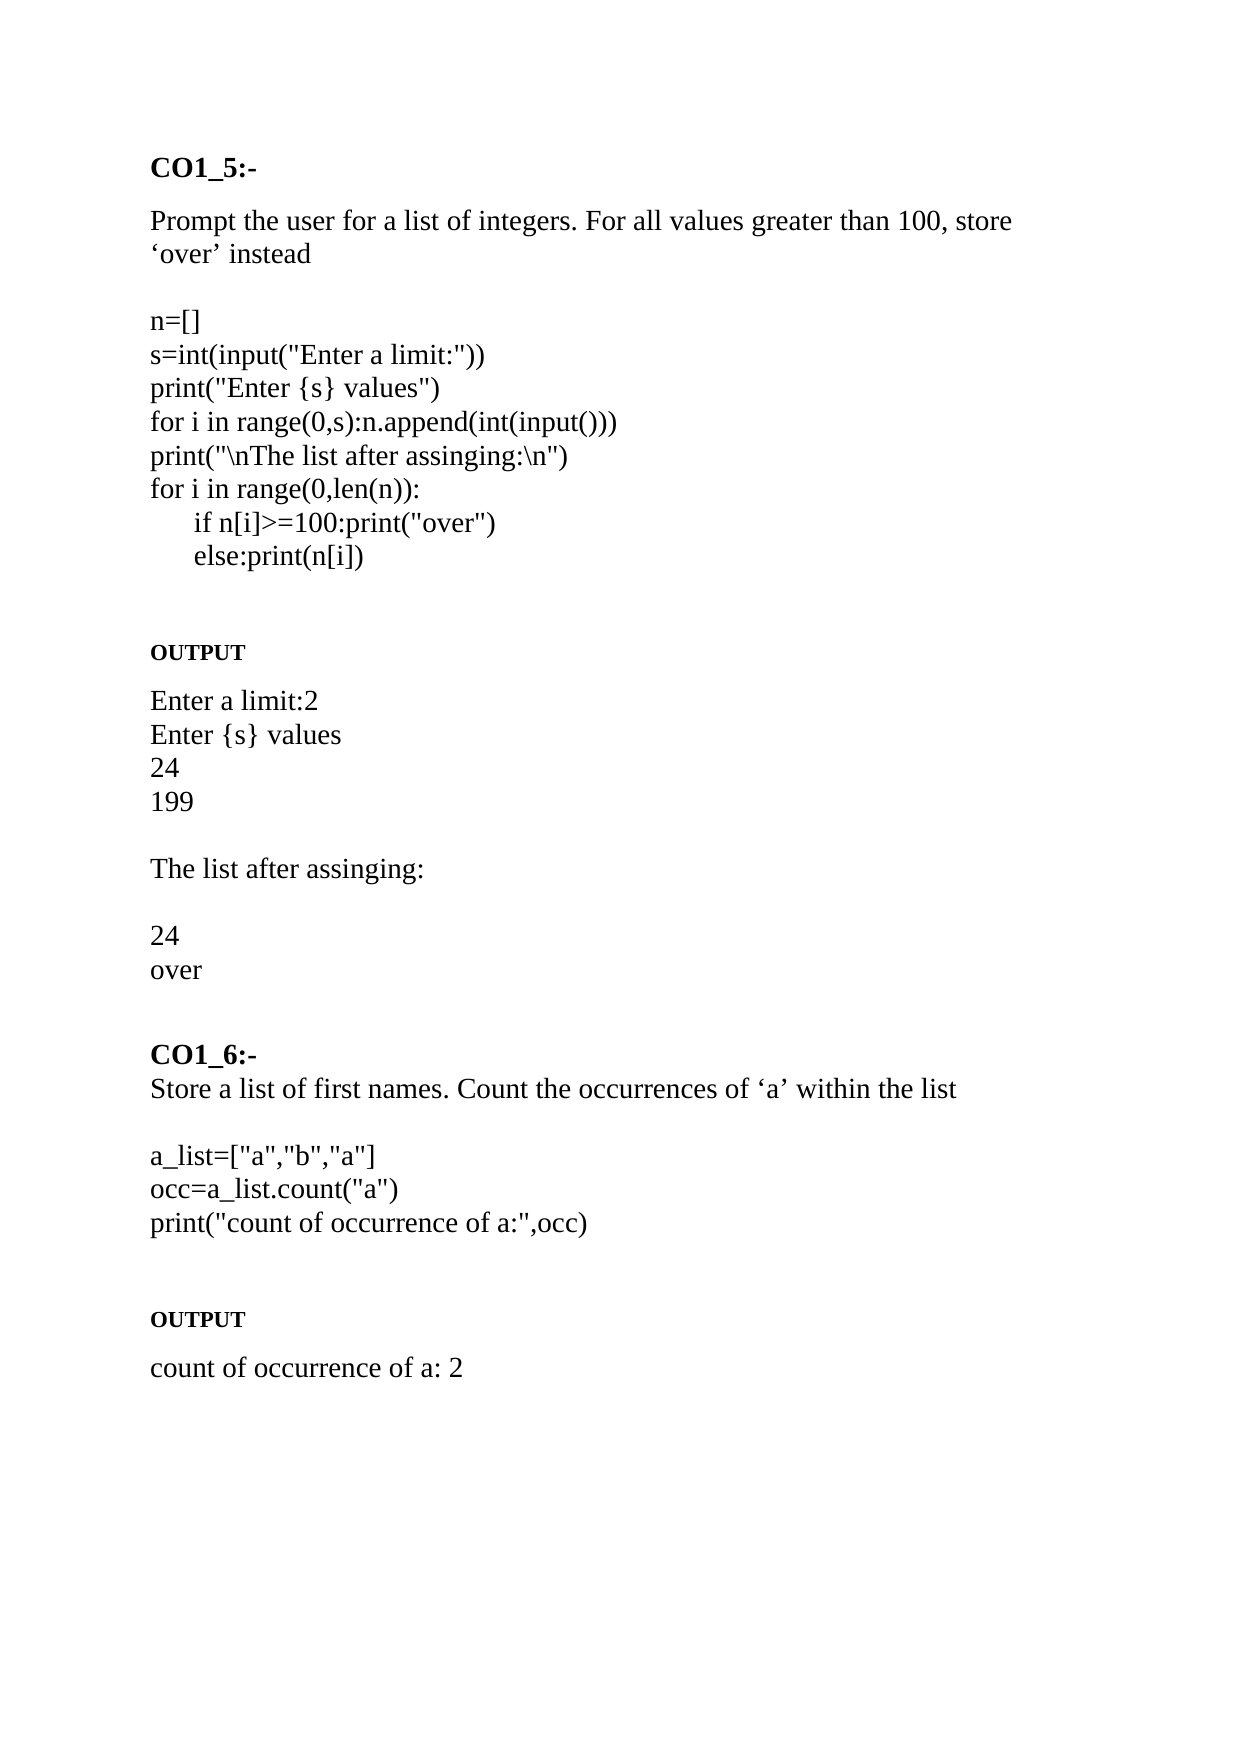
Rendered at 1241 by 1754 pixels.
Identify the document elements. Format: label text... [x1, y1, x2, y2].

text n=[] [150, 303, 1090, 337]
text Enter a limit:2 [150, 683, 1090, 717]
text count of occurrence of a: 2 [150, 1350, 1090, 1384]
text 199 [150, 784, 1090, 818]
text over [150, 952, 1090, 985]
text Enter {s} values [150, 717, 1090, 751]
text CO1_6:- [150, 1037, 1090, 1071]
text print("Enter {s} values") [150, 371, 1090, 404]
text occ=a_list.count("a") [150, 1172, 1090, 1205]
text OUTPUT [150, 1306, 1090, 1332]
text print("count of occurrence of a:",occ) [150, 1205, 1090, 1239]
text print("\nThe list after assinging:\n") [150, 438, 1090, 471]
text if n[i]>=100:print("over") [150, 505, 1090, 538]
text a_list=["a","b","a"] [150, 1138, 1090, 1172]
text Prompt the user for a list of integers. For all values greater than 100, store ‘over’ instead [150, 203, 1090, 270]
text The list after assinging: [150, 851, 1090, 885]
text OUTPUT [150, 639, 1090, 665]
text else:print(n[i]) [150, 538, 1090, 572]
text for i in range(0,s):n.append(int(input())) [150, 404, 1090, 438]
text 24 [150, 918, 1090, 952]
text 24 [150, 751, 1090, 784]
text Store a list of first names. Count the occurrences of ‘a’ within the list [150, 1071, 1090, 1104]
text for i in range(0,len(n)): [150, 471, 1090, 505]
text s=int(input("Enter a limit:")) [150, 337, 1090, 371]
text CO1_5:- [150, 150, 1090, 183]
